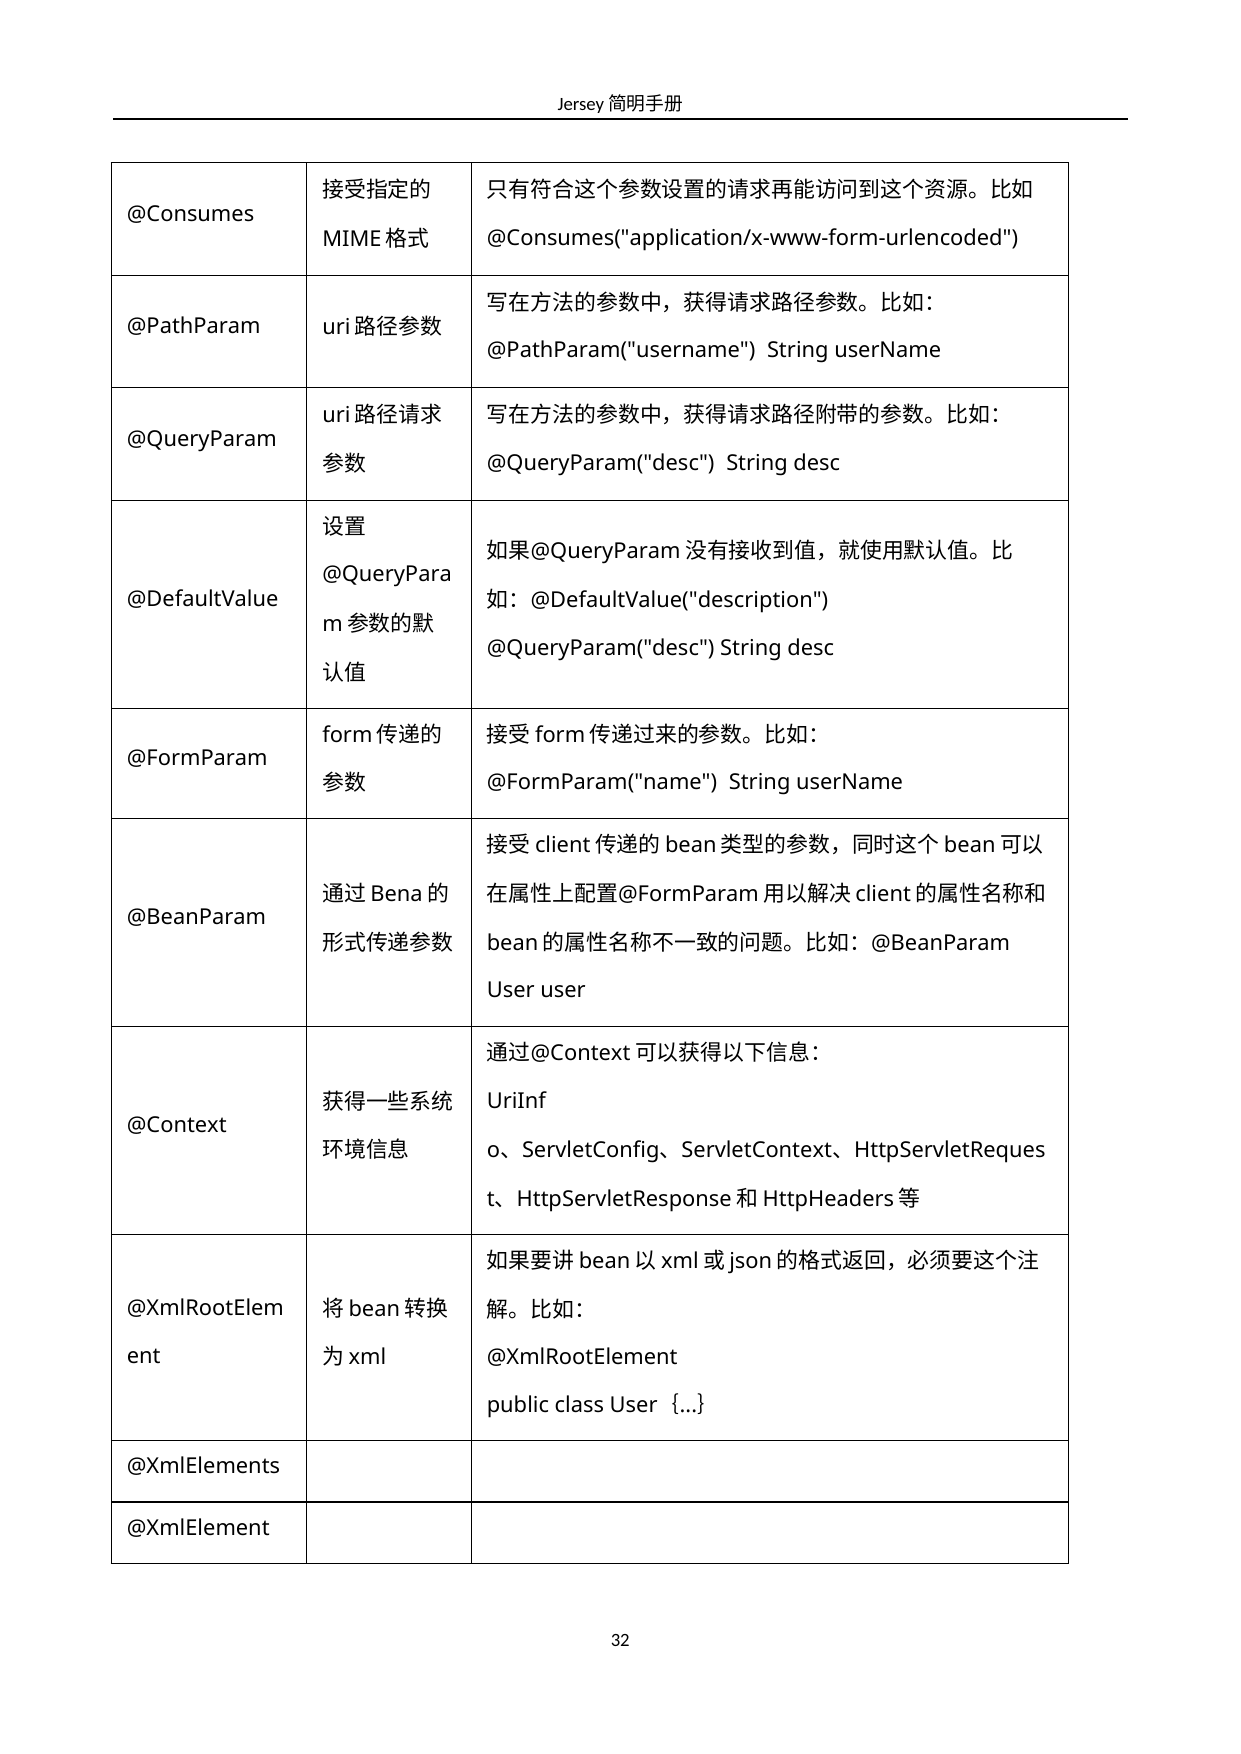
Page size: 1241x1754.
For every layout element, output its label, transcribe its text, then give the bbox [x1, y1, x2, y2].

table_cell 如果要讲bean以xml或json的格式返回，必须要这个注解。比如： @XmlRootElement public class User｛...｝ [472, 1235, 1068, 1440]
table_cell 将bean转换为xml [307, 1235, 471, 1440]
table_cell @XmlElement [112, 1503, 306, 1563]
table_cell @Context [112, 1027, 306, 1234]
table_cell 写在方法的参数中，获得请求路径附带的参数。比如：@QueryParam("desc") String desc [472, 388, 1068, 499]
table_cell [472, 1503, 1068, 1563]
table_cell 写在方法的参数中，获得请求路径参数。比如：@PathParam("username") String userName [472, 276, 1068, 387]
table_cell 接受指定的MIME格式 [307, 163, 471, 274]
table_cell @PathParam [112, 276, 306, 387]
table_cell 获得一些系统环境信息 [307, 1027, 471, 1234]
table_cell [472, 1441, 1068, 1501]
table_cell uri路径请求参数 [307, 388, 471, 499]
table_cell 设置@QueryParam参数的默认值 [307, 501, 471, 707]
table_cell 只有符合这个参数设置的请求再能访问到这个资源。比如@Consumes("application/x-www-form-urlencoded") [472, 163, 1068, 274]
table_cell @Consumes [112, 163, 306, 274]
table_cell 通过Bena的形式传递参数 [307, 819, 471, 1026]
table_cell [307, 1441, 471, 1501]
table_cell form传递的参数 [307, 709, 471, 818]
table_cell 接受client传递的bean类型的参数，同时这个bean可以在属性上配置@FormParam用以解决client的属性名称和bean的属性名称不一致的问题。比如：@BeanParam User user [472, 819, 1068, 1026]
table_cell uri路径参数 [307, 276, 471, 387]
table_cell [307, 1503, 471, 1563]
table_cell @BeanParam [112, 819, 306, 1026]
table_cell @XmlElements [112, 1441, 306, 1501]
table_cell 接受form传递过来的参数。比如：@FormParam("name") String userName [472, 709, 1068, 818]
table_cell @XmlRootElement [112, 1235, 306, 1440]
table_cell @DefaultValue [112, 501, 306, 707]
table_cell 如果@QueryParam没有接收到值，就使用默认值。比如：@DefaultValue("description") @QueryParam("desc") String desc [472, 501, 1068, 707]
table_cell @FormParam [112, 709, 306, 818]
table_cell 通过@Context可以获得以下信息：UriInfo、ServletConfig、ServletContext、HttpServletRequest、HttpServletResponse和HttpHeaders等 [472, 1027, 1068, 1234]
table_cell @QueryParam [112, 388, 306, 499]
